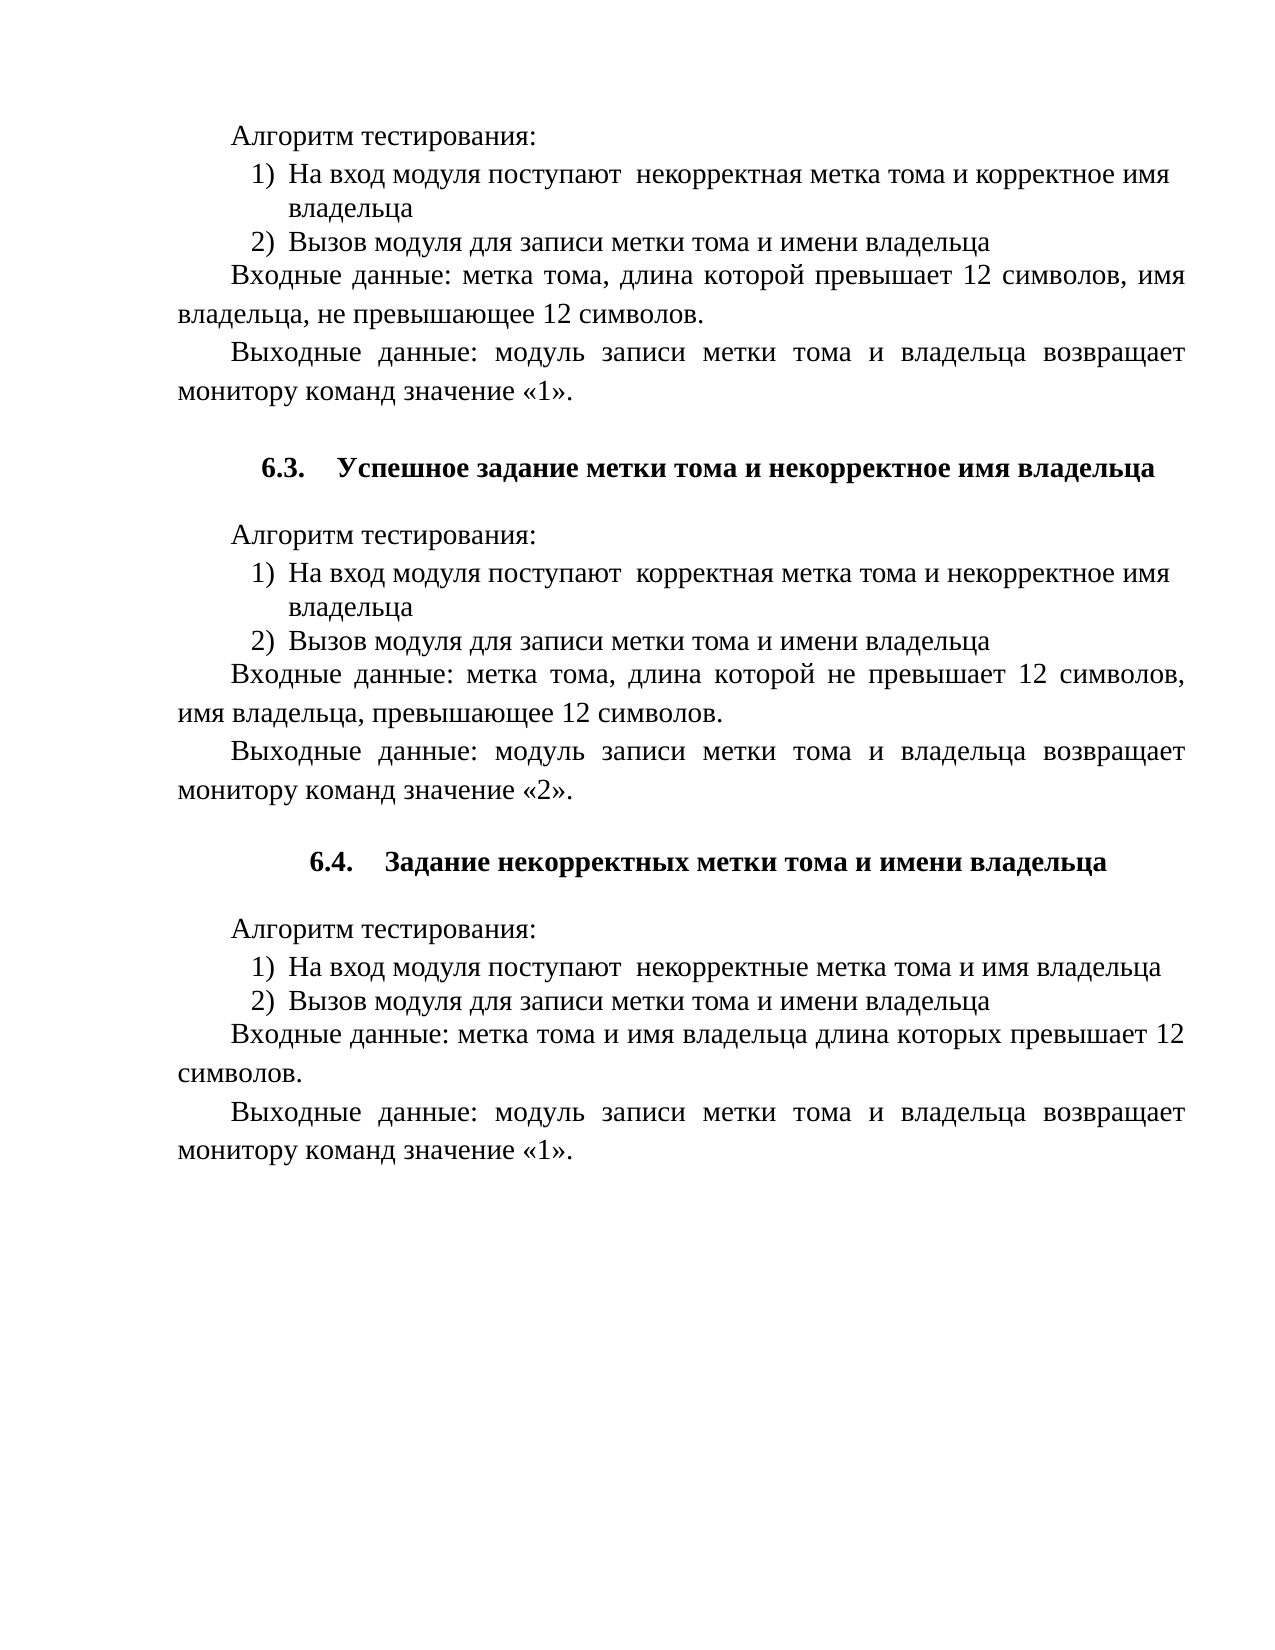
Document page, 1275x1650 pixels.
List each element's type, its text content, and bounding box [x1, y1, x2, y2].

text Алгоритм тестирования: [177, 911, 1186, 944]
text Алгоритм тестирования: [177, 517, 1186, 551]
subtitle Задание некорректных метки тома и имени владельца [230, 844, 1186, 877]
list На вход модуля поступают корректная метка тома и некорректное имя владельца [251, 556, 1186, 623]
text Выходные данные: модуль записи метки тома и владельца возвращает монитору команд значение «1». [177, 1094, 1186, 1166]
text Выходные данные: модуль записи метки тома и владельца возвращает монитору команд значение «2». [177, 733, 1186, 805]
text Входные данные: метка тома, длина которой превышает 12 символов, имя владельца, не превышающее 12 символов. [177, 257, 1186, 329]
list Вызов модуля для записи метки тома и имени владельца [251, 224, 1186, 257]
list Вызов модуля для записи метки тома и имени владельца [251, 623, 1186, 656]
list На вход модуля поступают некорректная метка тома и корректное имя владельца [251, 157, 1186, 224]
subtitle Успешное задание метки тома и некорректное имя владельца [230, 450, 1186, 483]
text Алгоритм тестирования: [177, 118, 1186, 152]
text Входные данные: метка тома, длина которой не превышает 12 символов, имя владельца, превышающее 12 символов. [177, 656, 1186, 728]
text Выходные данные: модуль записи метки тома и владельца возвращает монитору команд значение «1». [177, 334, 1186, 406]
list Вызов модуля для записи метки тома и имени владельца [251, 983, 1186, 1017]
text Входные данные: метка тома и имя владельца длина которых превышает 12 символов. [177, 1017, 1186, 1089]
list На вход модуля поступают некорректные метка тома и имя владельца [251, 949, 1186, 983]
